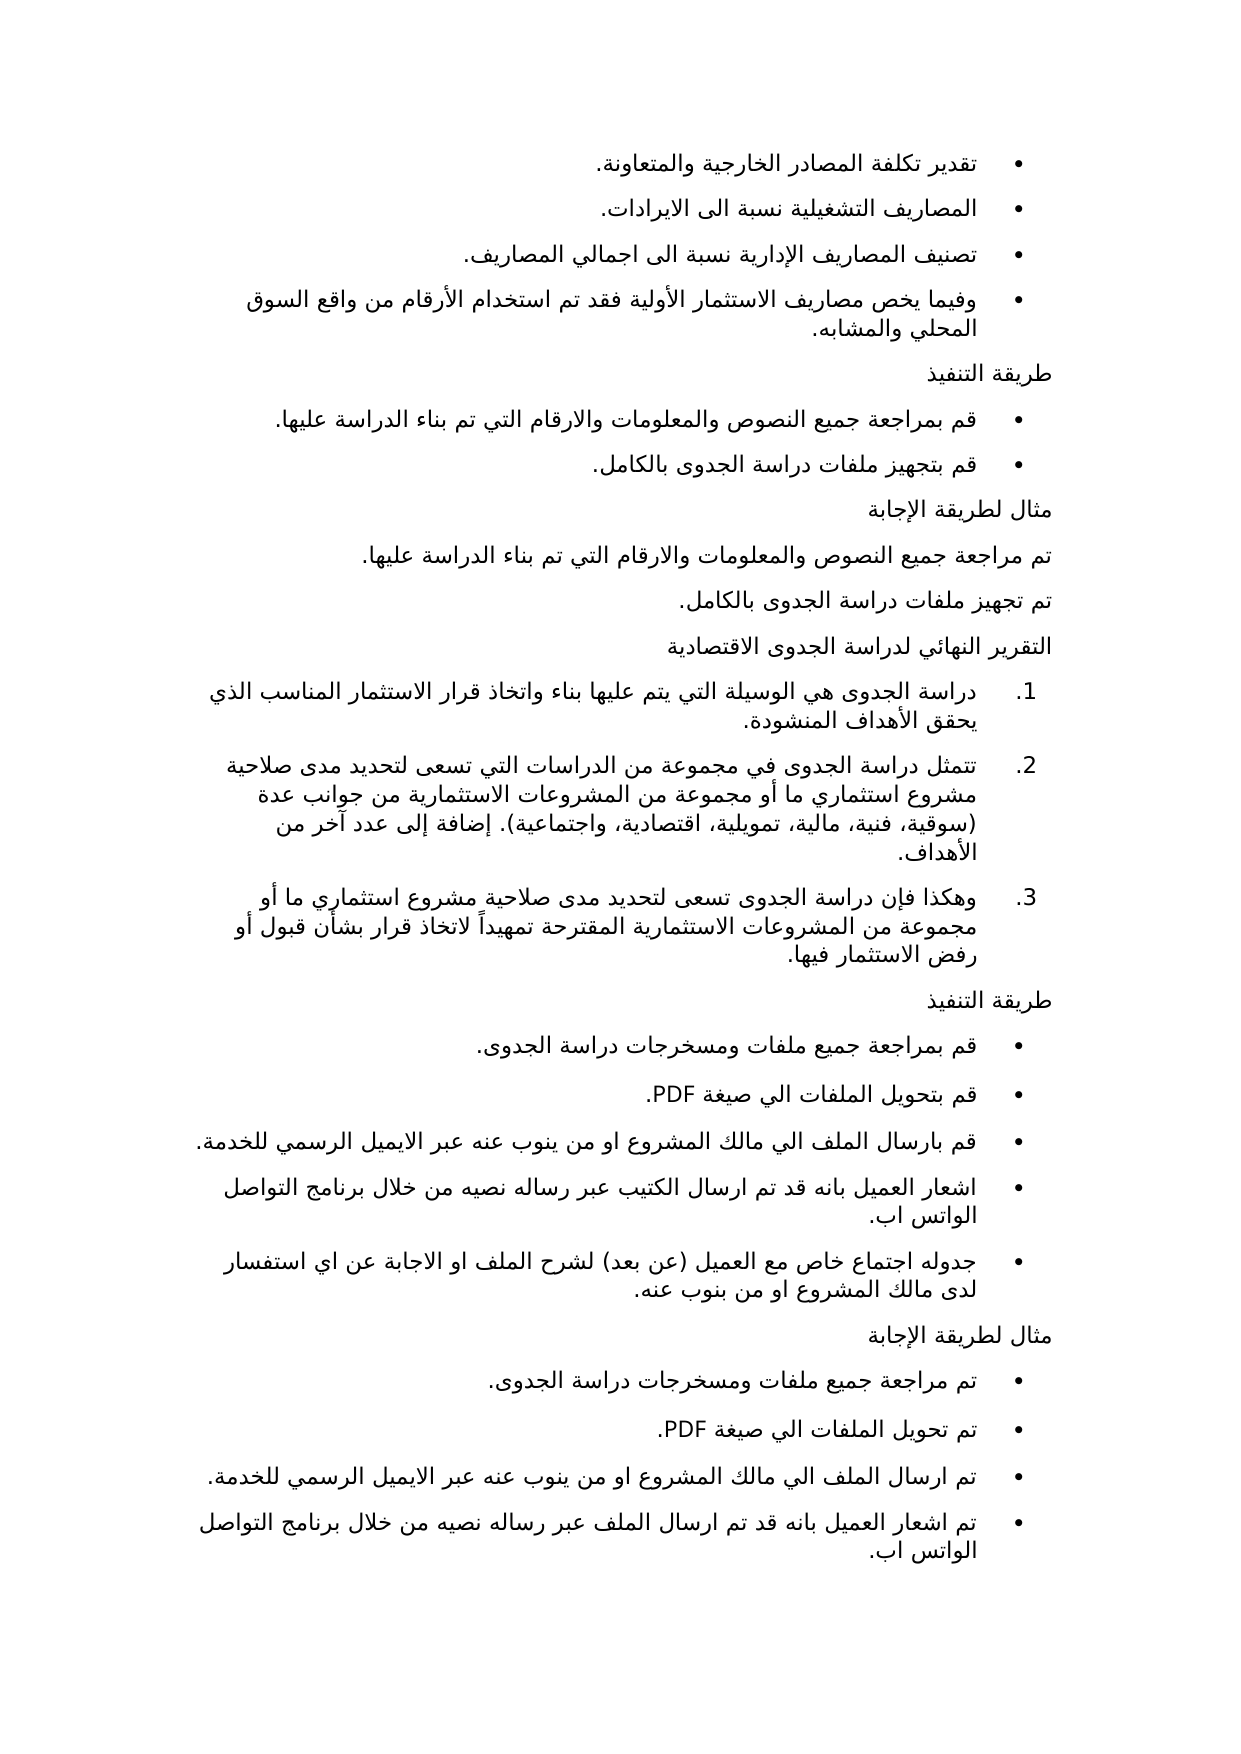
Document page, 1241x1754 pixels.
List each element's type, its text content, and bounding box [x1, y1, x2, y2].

text التقرير النهائي لدراسة الجدوى الاقتصادية [187, 633, 1053, 659]
list تقدير تكلفة المصادر الخارجية والمتعاونة. [187, 150, 1015, 177]
list قم بمراجعة جميع ملفات ومسخرجات دراسة الجدوى. [187, 1032, 1015, 1059]
text مثال لطريقة الإجابة [187, 497, 1053, 523]
list جدوله اجتماع خاص مع العميل (عن بعد) لشرح الملف او الاجابة عن اي استفسار لدى مالك المشروع او من بنوب عنه. [187, 1248, 1015, 1303]
list تم تحويل الملفات الي صيغة PDF. [187, 1413, 1015, 1444]
list المصاريف التشغيلية نسبة الى الايرادات. [187, 195, 1015, 222]
text طريقة التنفيذ [187, 987, 1053, 1014]
text طريقة التنفيذ [187, 360, 1053, 387]
list قم بمراجعة جميع النصوص والمعلومات والارقام التي تم بناء الدراسة عليها. [187, 406, 1015, 432]
list دراسة الجدوى هي الوسيلة التي يتم عليها بناء واتخاذ قرار الاستثمار المناسب الذي يحقق الأهداف المنشودة. [187, 678, 1015, 734]
list قم بارسال الملف الي مالك المشروع او من ينوب عنه عبر الايميل الرسمي للخدمة. [187, 1128, 1015, 1155]
list قم بتحويل الملفات الي صيغة PDF. [187, 1078, 1015, 1109]
list وهكذا فإن دراسة الجدوى تسعى لتحديد مدى صلاحية مشروع استثماري ما أو مجموعة من المشروعات الاستثمارية المقترحة تمهيداً لاتخاذ قرار بشأن قبول أو رفض الاستثمار فيها. [187, 884, 1015, 968]
list تصنيف المصاريف الإدارية نسبة الى اجمالي المصاريف. [187, 241, 1015, 267]
text مثال لطريقة الإجابة [187, 1322, 1053, 1349]
list تم مراجعة جميع ملفات ومسخرجات دراسة الجدوى. [187, 1367, 1015, 1394]
list اشعار العميل بانه قد تم ارسال الكتيب عبر رساله نصيه من خلال برنامج التواصل الواتس اب. [187, 1174, 1015, 1229]
list تتمثل دراسة الجدوى في مجموعة من الدراسات التي تسعى لتحديد مدى صلاحية مشروع استثماري ما أو مجموعة من المشروعات الاستثمارية من جوانب عدة (سوقية، فنية، مالية، تمويلية، اقتصادية، واجتماعية). إضافة إلى عدد آخر من الأهداف. [187, 752, 1015, 865]
list وفيما يخص مصاريف الاستثمار الأولية فقد تم استخدام الأرقام من واقع السوق المحلي والمشابه. [187, 286, 1015, 342]
list تم ارسال الملف الي مالك المشروع او من ينوب عنه عبر الايميل الرسمي للخدمة. [187, 1463, 1015, 1490]
text تم تجهيز ملفات دراسة الجدوى بالكامل. [187, 587, 1053, 614]
text تم مراجعة جميع النصوص والمعلومات والارقام التي تم بناء الدراسة عليها. [187, 542, 1053, 569]
list تم اشعار العميل بانه قد تم ارسال الملف عبر رساله نصيه من خلال برنامج التواصل الواتس اب. [187, 1509, 1015, 1564]
list قم بتجهيز ملفات دراسة الجدوى بالكامل. [187, 451, 1015, 478]
